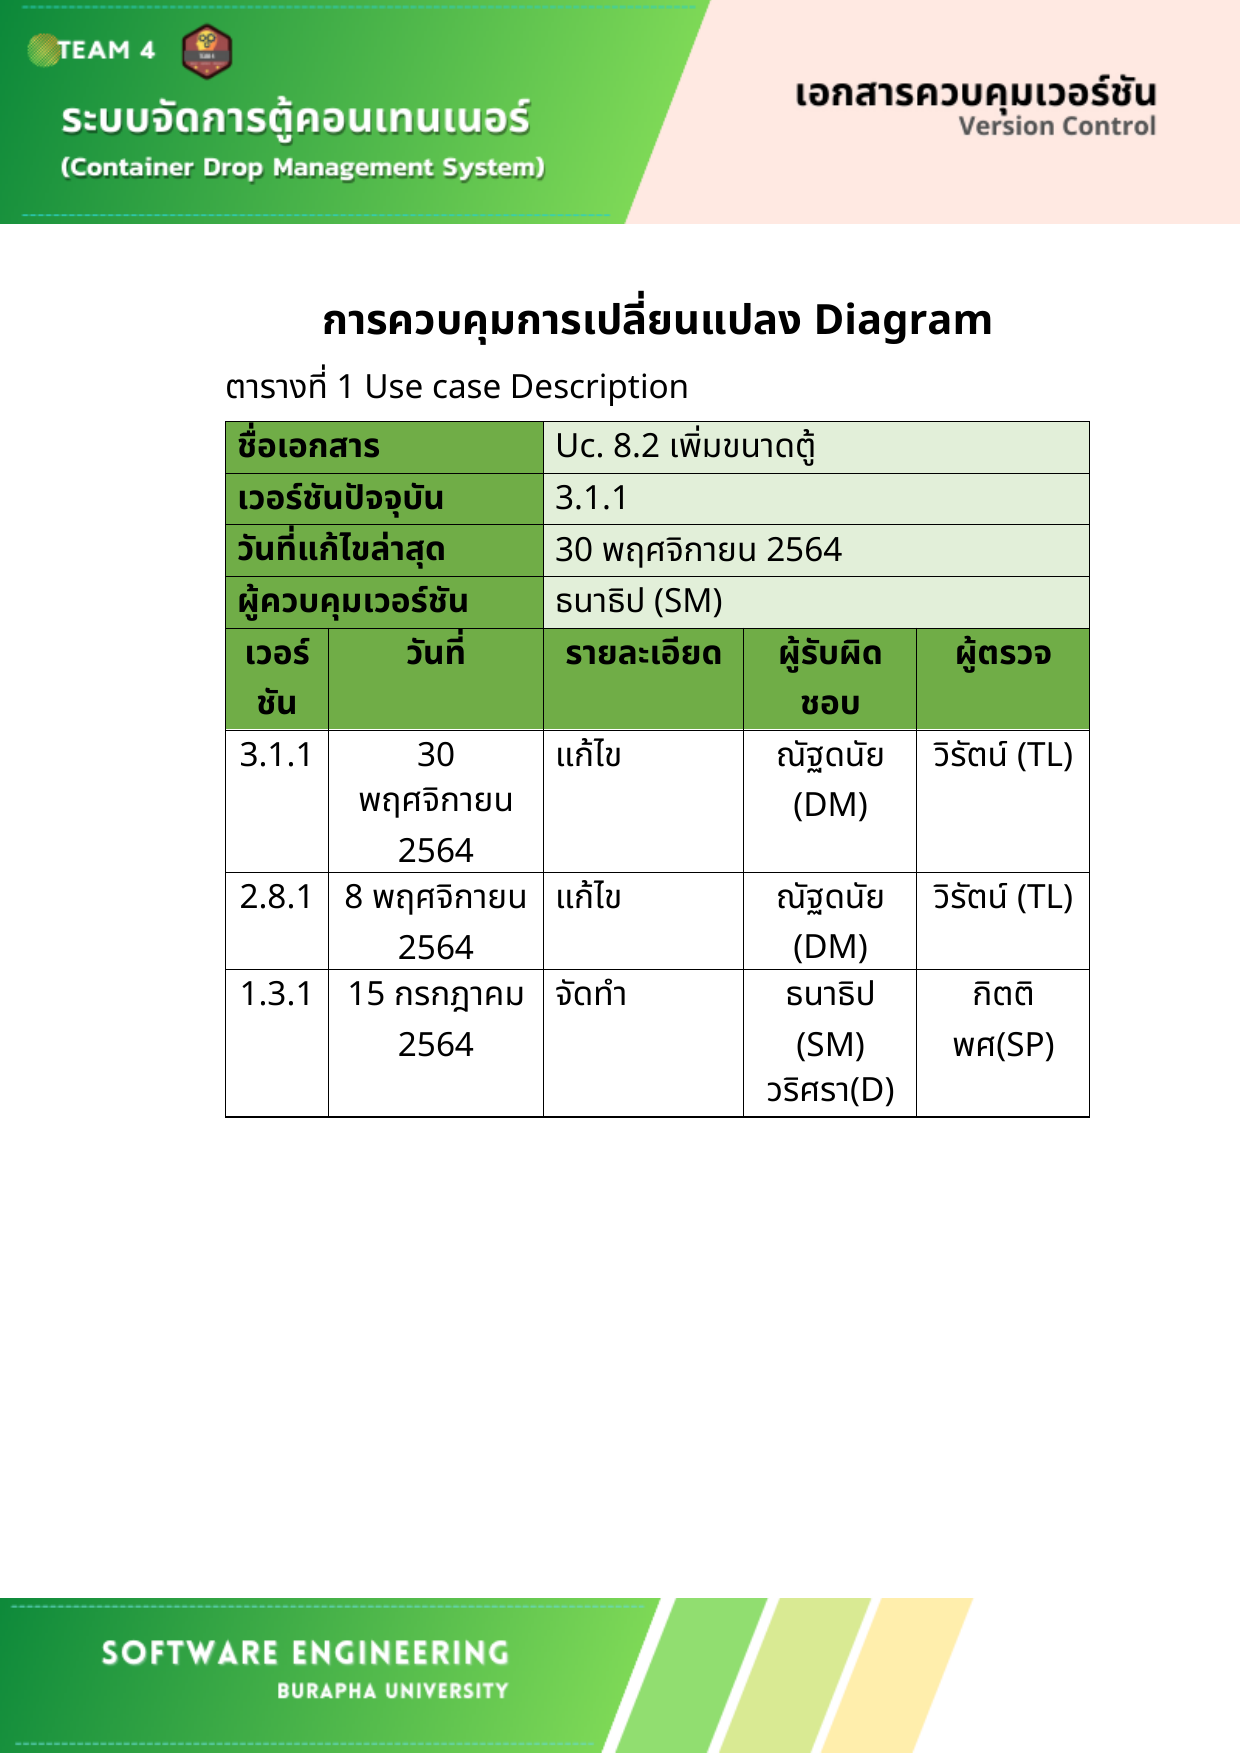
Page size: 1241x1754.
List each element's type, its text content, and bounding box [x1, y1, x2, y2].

table_cell ผู้ตรวจ [917, 629, 1089, 729]
table_cell 30 พฤศจิกายน 2564 [544, 525, 1089, 576]
text การควบคุมการเปลี่ยนแปลง Diagram [225, 290, 1090, 353]
text ตารางที่ 1 Use case Description [225, 363, 1090, 414]
table_cell 1.3.1 [226, 970, 328, 1116]
table_cell 15 กรกฎาคม 2564 [329, 970, 543, 1116]
table_cell 30 พฤศจิกายน 2564 [329, 731, 543, 872]
table_cell แก้ไข [544, 731, 743, 872]
table_cell รายละเอียด [544, 629, 743, 729]
table_cell ธนาธิป (SM) [544, 577, 1089, 628]
table_cell ณัฐดนัย (DM) [744, 873, 916, 969]
picture [0, 1598, 1238, 1753]
picture [0, 0, 1240, 224]
table_cell ณัฐดนัย (DM) [744, 731, 916, 872]
table_cell 8 พฤศจิกายน 2564 [329, 873, 543, 969]
table_cell เวอร์ชัน [226, 629, 328, 729]
table_cell วันที่ [329, 629, 543, 729]
table_cell วันที่แก้ไขล่าสุด [226, 525, 543, 576]
table_header Uc. 8.2 เพิ่มขนาดตู้ [544, 422, 1089, 473]
table_cell วิรัตน์ (TL) [917, 873, 1089, 969]
table_cell เวอร์ชันปัจจุบัน [226, 474, 543, 524]
table_cell ธนาธิป (SM) วริศรา(D) [744, 970, 916, 1116]
table_cell ผู้ควบคุมเวอร์ชัน [226, 577, 543, 628]
table_cell กิตติพศ(SP) [917, 970, 1089, 1116]
table_cell วิรัตน์ (TL) [917, 731, 1089, 872]
table_cell 3.1.1 [544, 474, 1089, 524]
table_cell 2.8.1 [226, 873, 328, 969]
table_cell 3.1.1 [226, 731, 328, 872]
table_cell จัดทำ [544, 970, 743, 1116]
table_cell แก้ไข [544, 873, 743, 969]
table_cell ผู้รับผิดชอบ [744, 629, 916, 729]
table_header ชื่อเอกสาร [226, 422, 543, 473]
